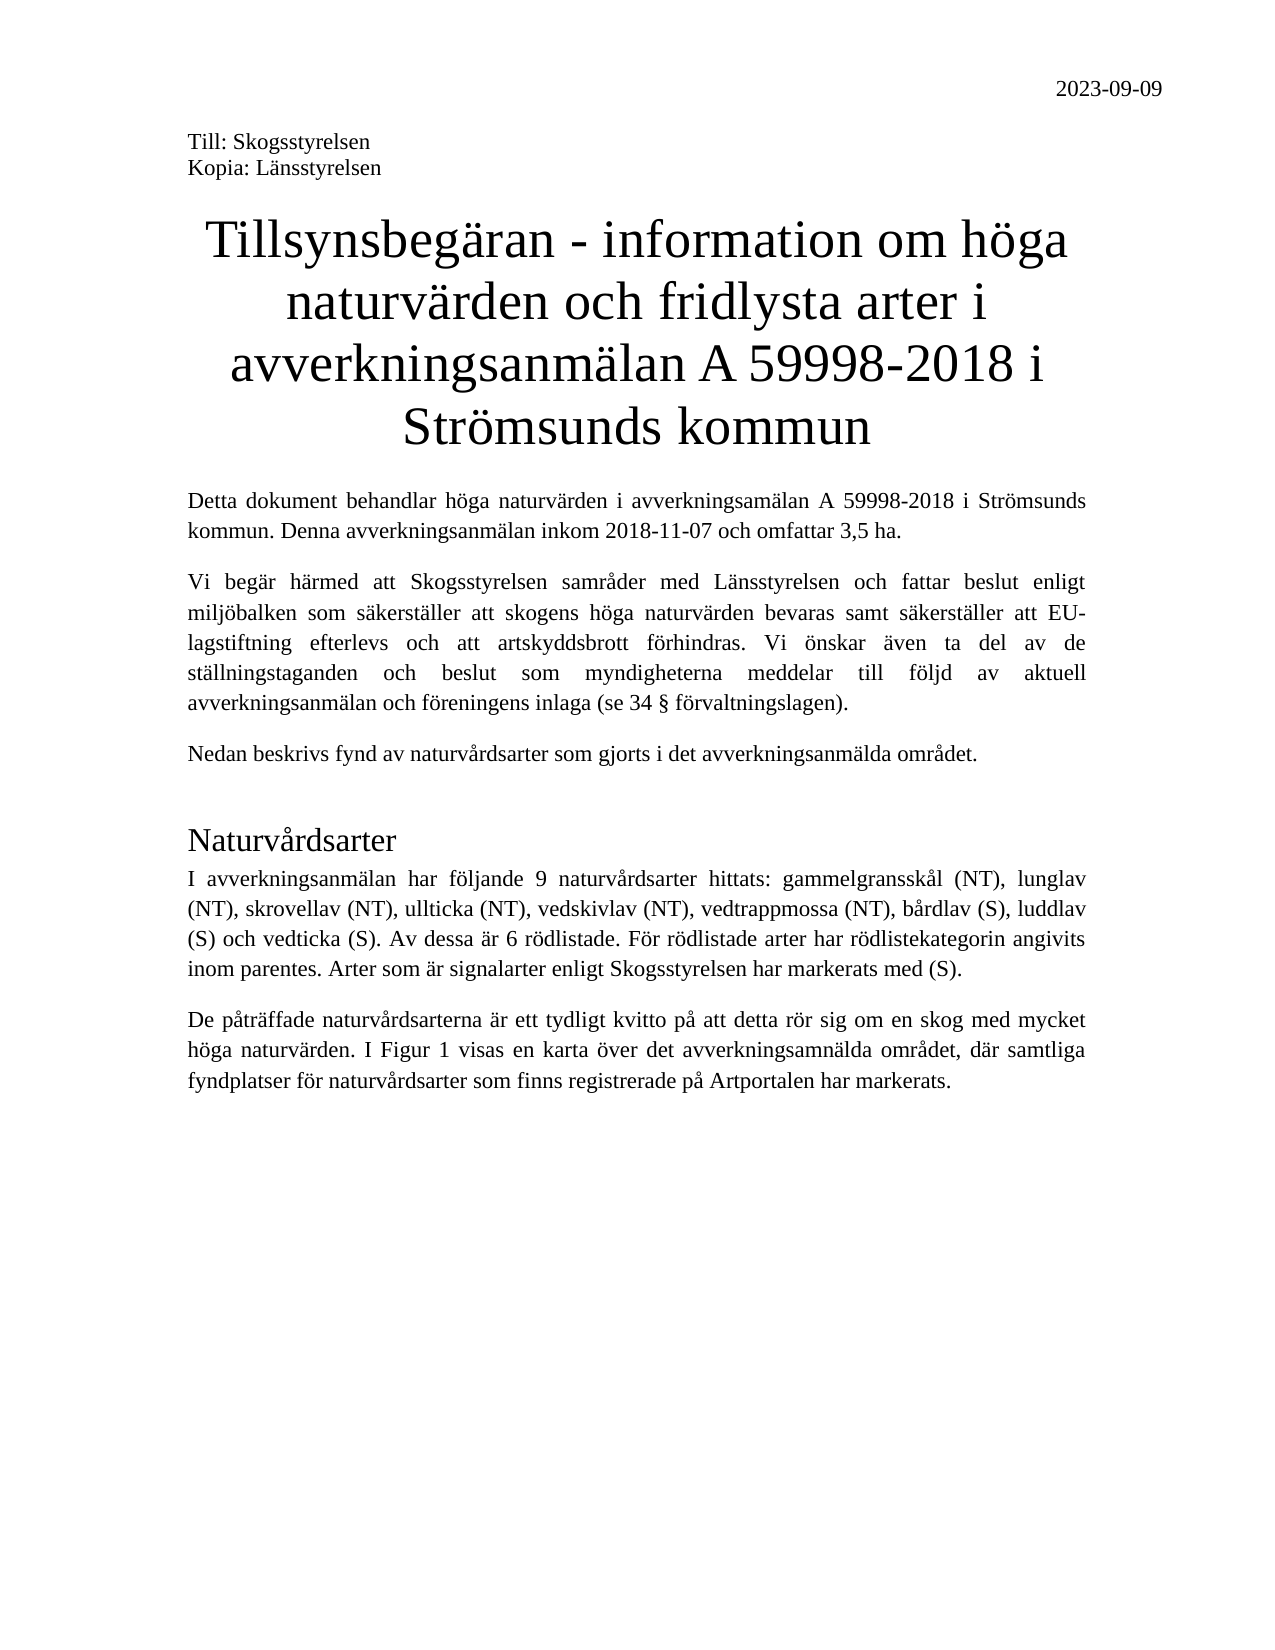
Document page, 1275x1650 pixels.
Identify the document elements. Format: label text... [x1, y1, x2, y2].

text Nedan beskrivs fynd av naturvårdsarter som gjorts i det avverkningsanmälda området. [187, 740, 1087, 767]
text I avverkningsanmälan har följande 9 naturvårdsarter hittats: gammelgransskål (NT), lunglav (NT), skrovellav (NT), ullticka (NT), vedskivlav (NT), vedtrappmossa (NT), bårdlav (S), luddlav (S) och vedticka (S). Av dessa är 6 rödlistade. För rödlistade arter har rödlistekategorin angivits inom parentes. Arter som är signalarter enligt Skogsstyrelsen har markerats med (S). [187, 864, 1087, 982]
title Tillsynsbegäran - information om höga naturvärden och fridlysta arter i avverkningsanmälan A 59998-2018 i Strömsunds kommun [187, 207, 1087, 456]
text De påträffade naturvårdsarterna är ett tydligt kvitto på att detta rör sig om en skog med mycket höga naturvärden. I Figur 1 visas en karta över det avverkningsamnälda området, där samtliga fyndplatser för naturvårdsarter som finns registrerade på Artportalen har markerats. [187, 1006, 1087, 1093]
subtitle Naturvårdsarter [187, 821, 1087, 859]
text Vi begär härmed att Skogsstyrelsen samråder med Länsstyrelsen och fattar beslut enligt miljöbalken som säkerställer att skogens höga naturvärden bevaras samt säkerställer att EU-lagstiftning efterlevs och att artskyddsbrott förhindras. Vi önskar även ta del av de ställningstaganden och beslut som myndigheterna meddelar till följd av aktuell avverkningsanmälan och föreningens inlaga (se 34 § förvaltningslagen). [187, 568, 1087, 716]
text Detta dokument behandlar höga naturvärden i avverkningsamälan A 59998-2018 i Strömsunds kommun. Denna avverkningsanmälan inkom 2018-11-07 och omfattar 3,5 ha. [187, 487, 1087, 544]
